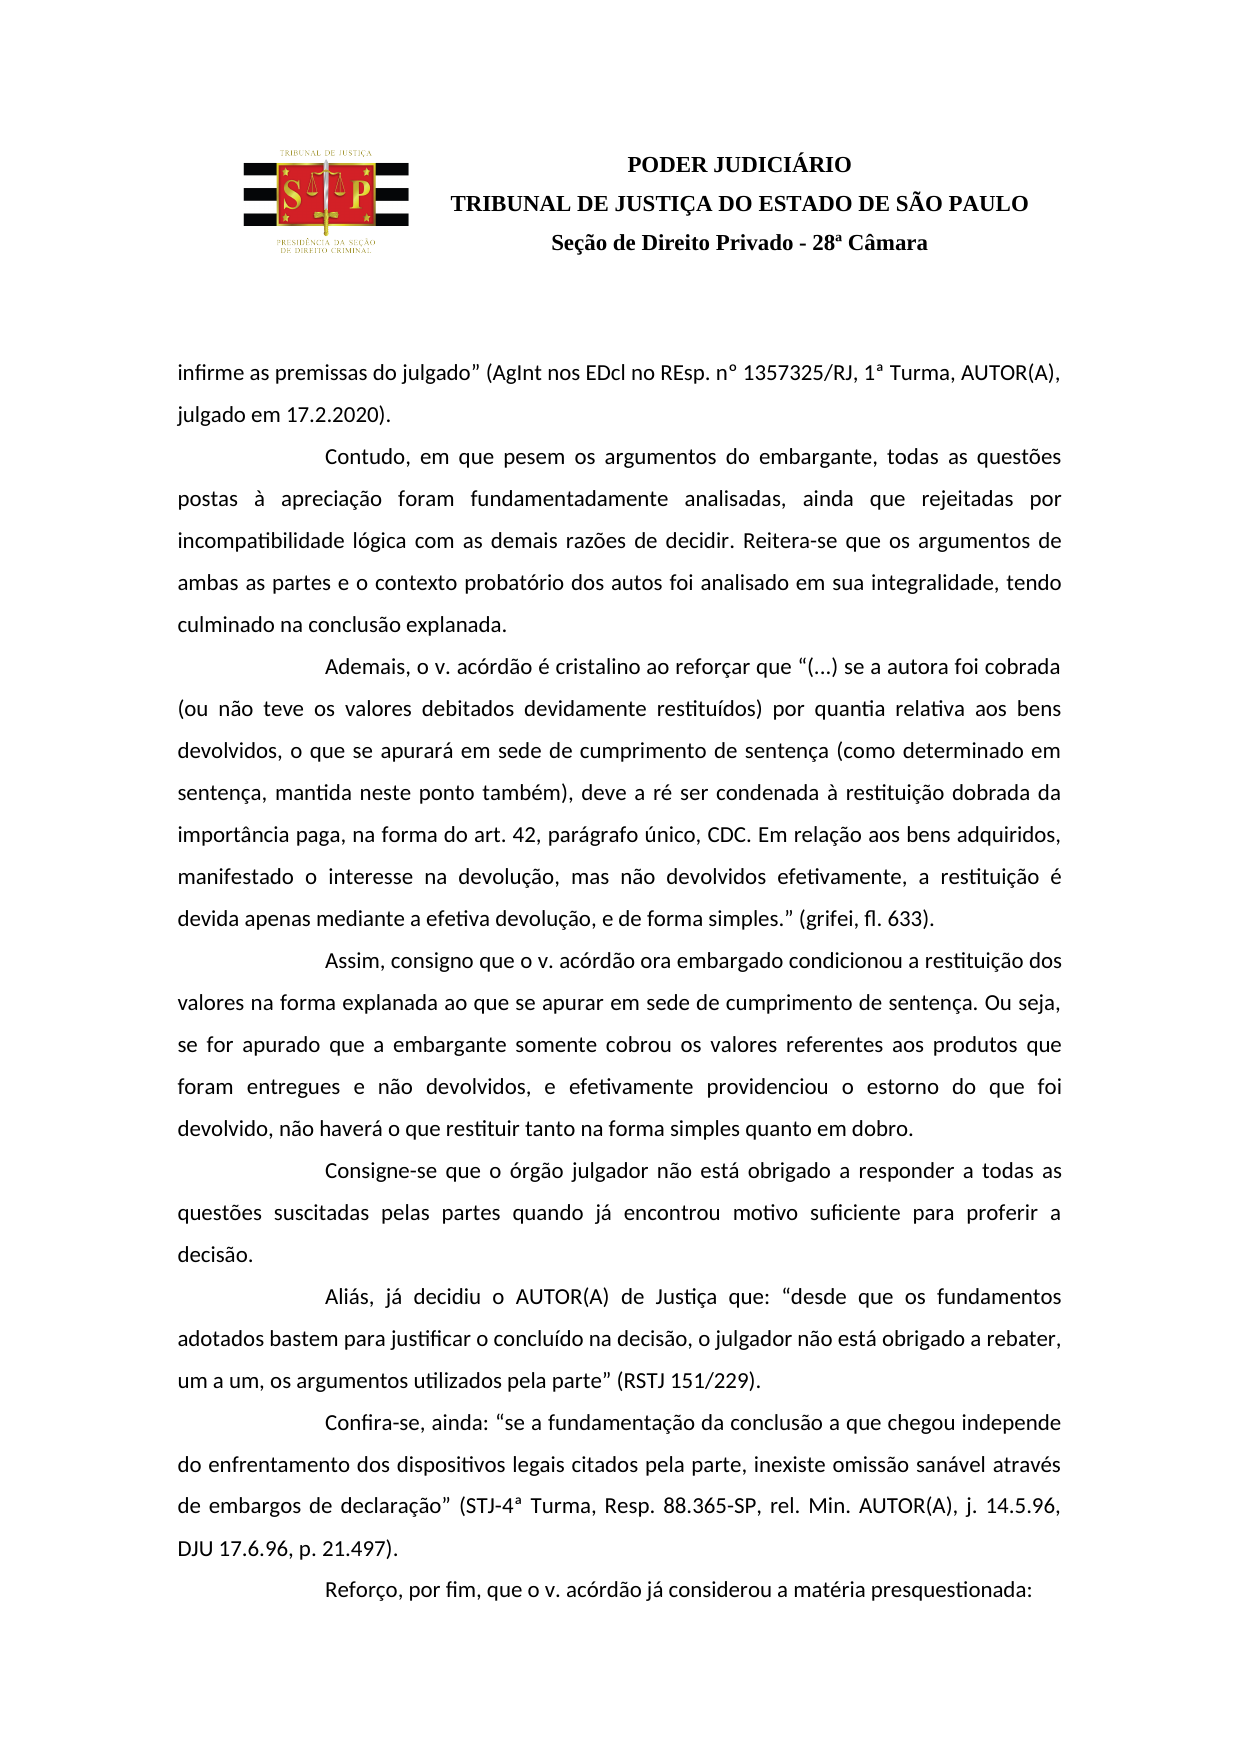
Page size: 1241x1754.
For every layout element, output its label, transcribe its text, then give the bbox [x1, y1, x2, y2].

text Reforço, por fim, que o v. acórdão já considerou a matéria presquestionada: [177, 1576, 1063, 1604]
text Ademais, o v. acórdão é cristalino ao reforçar que “(...) se a autora foi cobrada (ou não teve os valores debitados devidamente restituídos) por quantia relativa aos bens devolvidos, o que se apurará em sede de cumprimento de sentença (como determinado em sentença, mantida neste ponto também), deve a ré ser condenada à restituição dobrada da importância paga, na forma do art. 42, parágrafo único, CDC. Em relação aos bens adquiridos, manifestado o interesse na devolução, mas não devolvidos efetivamente, a restituição é devida apenas mediante a efetiva devolução, e de forma simples.” (grifei, fl. 633). [177, 652, 1063, 932]
text Consigne-se que o órgão julgador não está obrigado a responder a todas as questões suscitadas pelas partes quando já encontrou motivo suficiente para proferir a decisão. [177, 1156, 1063, 1268]
text Aliás, já decidiu o AUTOR(A) de Justiça que: “desde que os fundamentos adotados bastem para justificar o concluído na decisão, o julgador não está obrigado a rebater, um a um, os argumentos utilizados pela parte” (RSTJ 151/229). [177, 1282, 1063, 1394]
picture [231, 135, 421, 259]
text Confira-se, ainda: “se a fundamentação da conclusão a que chegou independe do enfrentamento dos dispositivos legais citados pela parte, inexiste omissão sanável através de embargos de declaração” (STJ-4ª Turma, Resp. 88.365-SP, rel. Min. AUTOR(A), j. 14.5.96, DJU 17.6.96, p. 21.497). [177, 1408, 1063, 1562]
text Contudo, em que pesem os argumentos do embargante, todas as questões postas à apreciação foram fundamentadamente analisadas, ainda que rejeitadas por incompatibilidade lógica com as demais razões de decidir. Reitera-se que os argumentos de ambas as partes e o contexto probatório dos autos foi analisado em sua integralidade, tendo culminado na conclusão explanada. [177, 442, 1063, 638]
text Assim, consigno que o v. acórdão ora embargado condicionou a restituição dos valores na forma explanada ao que se apurar em sede de cumprimento de sentença. Ou seja, se for apurado que a embargante somente cobrou os valores referentes aos produtos que foram entregues e não devolvidos, e efetivamente providenciou o estorno do que foi devolvido, não haverá o que restituir tanto na forma simples quanto em dobro. [177, 946, 1063, 1142]
